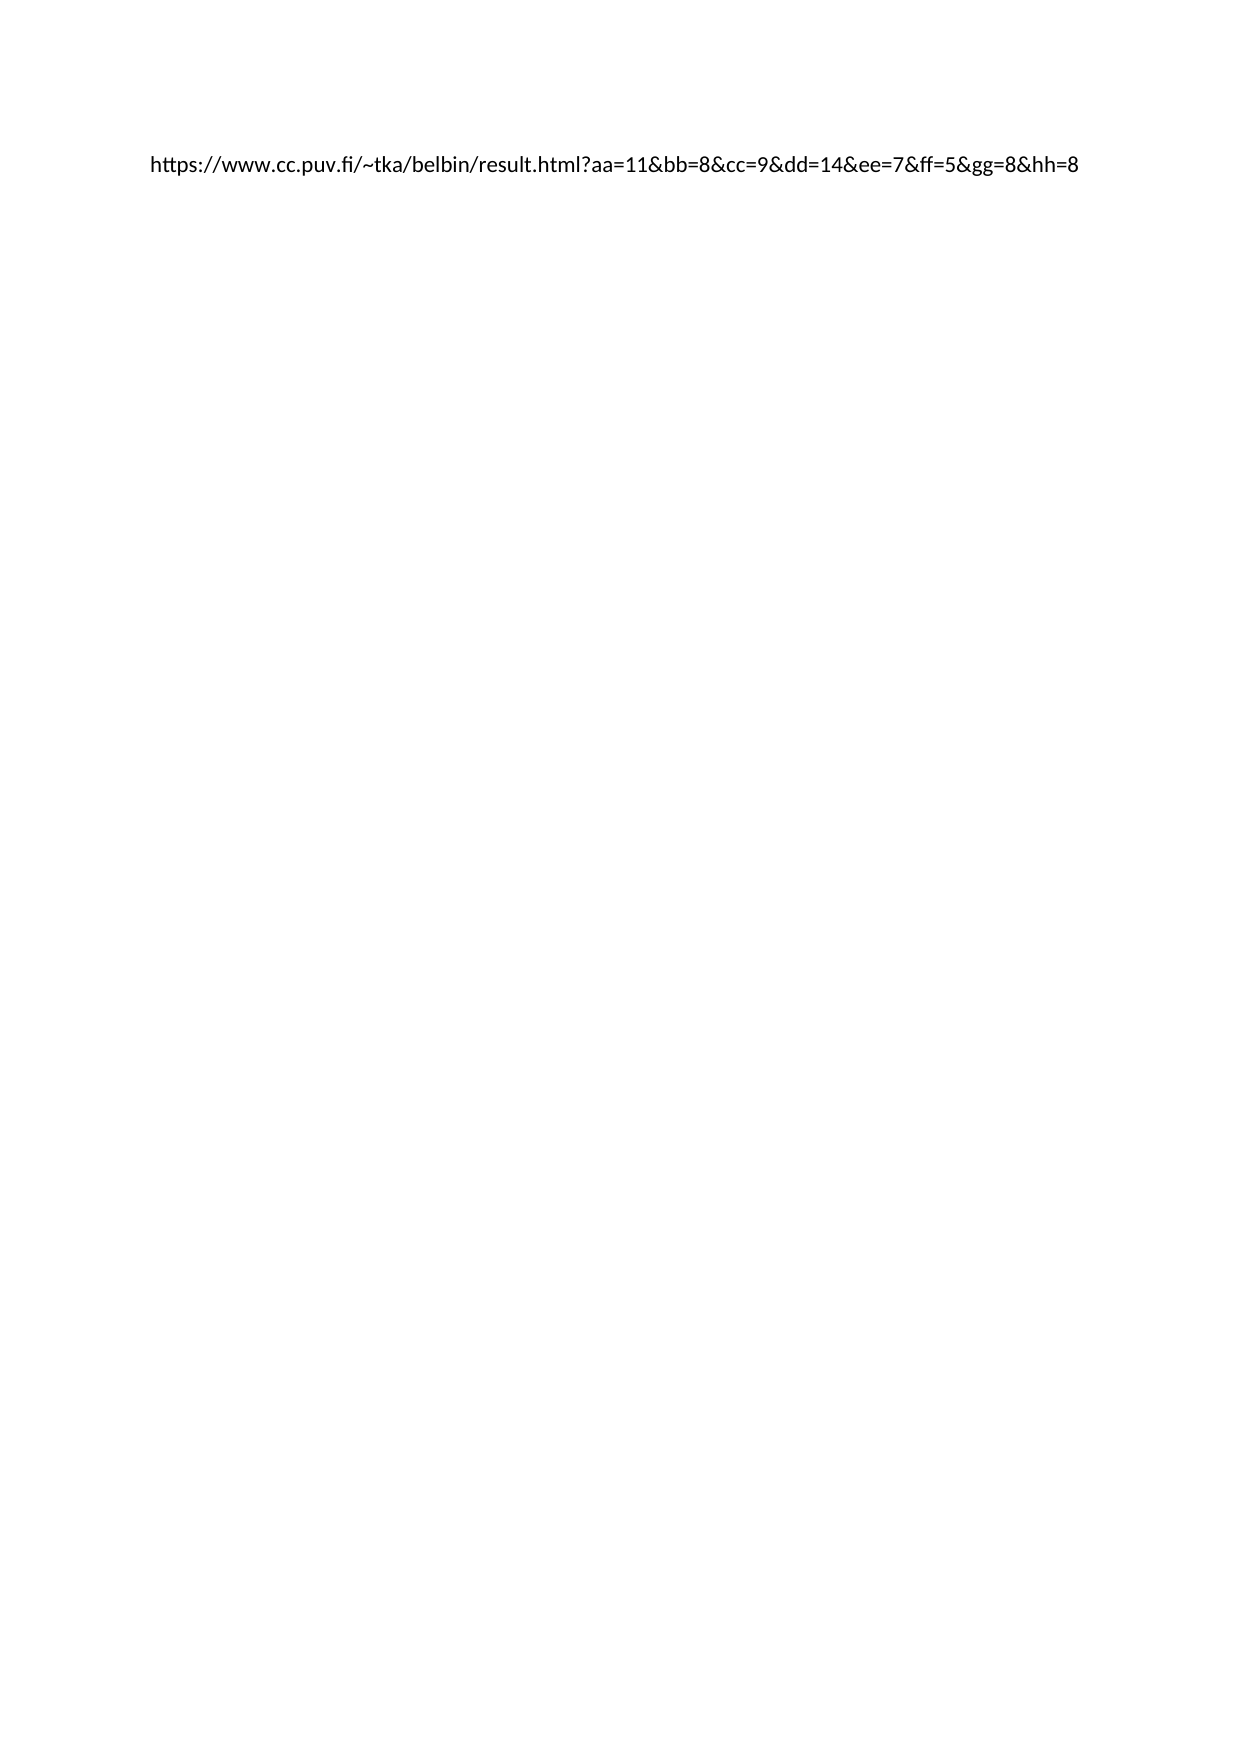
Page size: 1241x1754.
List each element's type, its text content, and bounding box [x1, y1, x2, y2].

text https://www.cc.puv.fi/~tka/belbin/result.html?aa=11&bb=8&cc=9&dd=14&ee=7&ff=5&gg=8&hh=8 [150, 150, 1090, 178]
